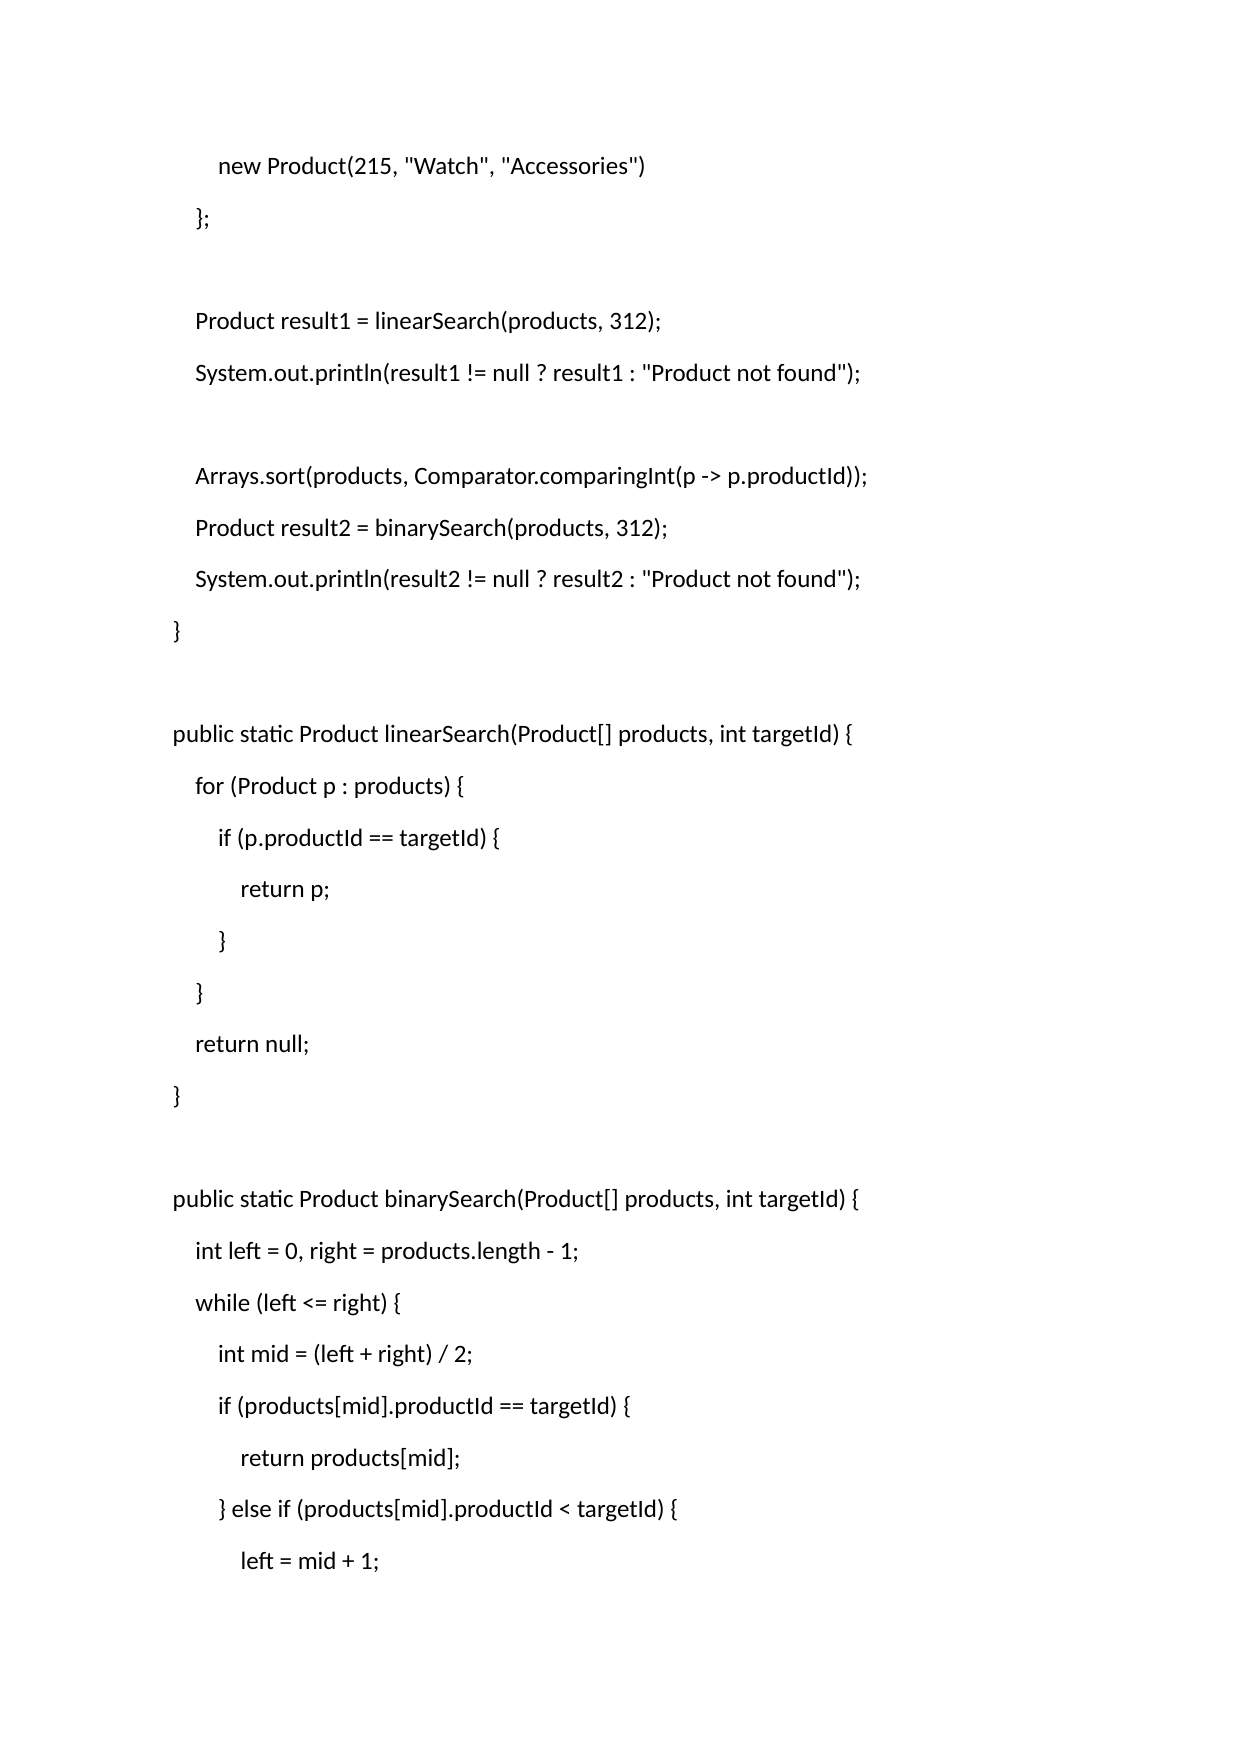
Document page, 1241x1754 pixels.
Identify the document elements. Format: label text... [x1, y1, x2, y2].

text System.out.println(result1 != null ? result1 : "Product not found"); [150, 357, 1090, 387]
text } [150, 615, 1090, 646]
text Product result2 = binarySearch(products, 312); [150, 512, 1090, 542]
text } else if (products[mid].productId < targetId) { [150, 1493, 1090, 1524]
text }; [150, 202, 1090, 232]
text Product result1 = linearSearch(products, 312); [150, 305, 1090, 336]
text return null; [150, 1028, 1090, 1059]
text System.out.println(result2 != null ? result2 : "Product not found"); [150, 563, 1090, 594]
text for (Product p : products) { [150, 770, 1090, 801]
text return p; [150, 873, 1090, 904]
text int mid = (left + right) / 2; [150, 1338, 1090, 1369]
text new Product(215, "Watch", "Accessories") [150, 150, 1090, 181]
text left = mid + 1; [150, 1545, 1090, 1576]
text return products[mid]; [150, 1442, 1090, 1472]
text if (p.productId == targetId) { [150, 822, 1090, 852]
text } [150, 925, 1090, 956]
text int left = 0, right = products.length - 1; [150, 1235, 1090, 1266]
text if (products[mid].productId == targetId) { [150, 1390, 1090, 1421]
text Arrays.sort(products, Comparator.comparingInt(p -> p.productId)); [150, 460, 1090, 491]
text while (left <= right) { [150, 1287, 1090, 1317]
text public static Product binarySearch(Product[] products, int targetId) { [150, 1183, 1090, 1214]
text public static Product linearSearch(Product[] products, int targetId) { [150, 718, 1090, 749]
text } [150, 977, 1090, 1007]
text } [150, 1080, 1090, 1111]
